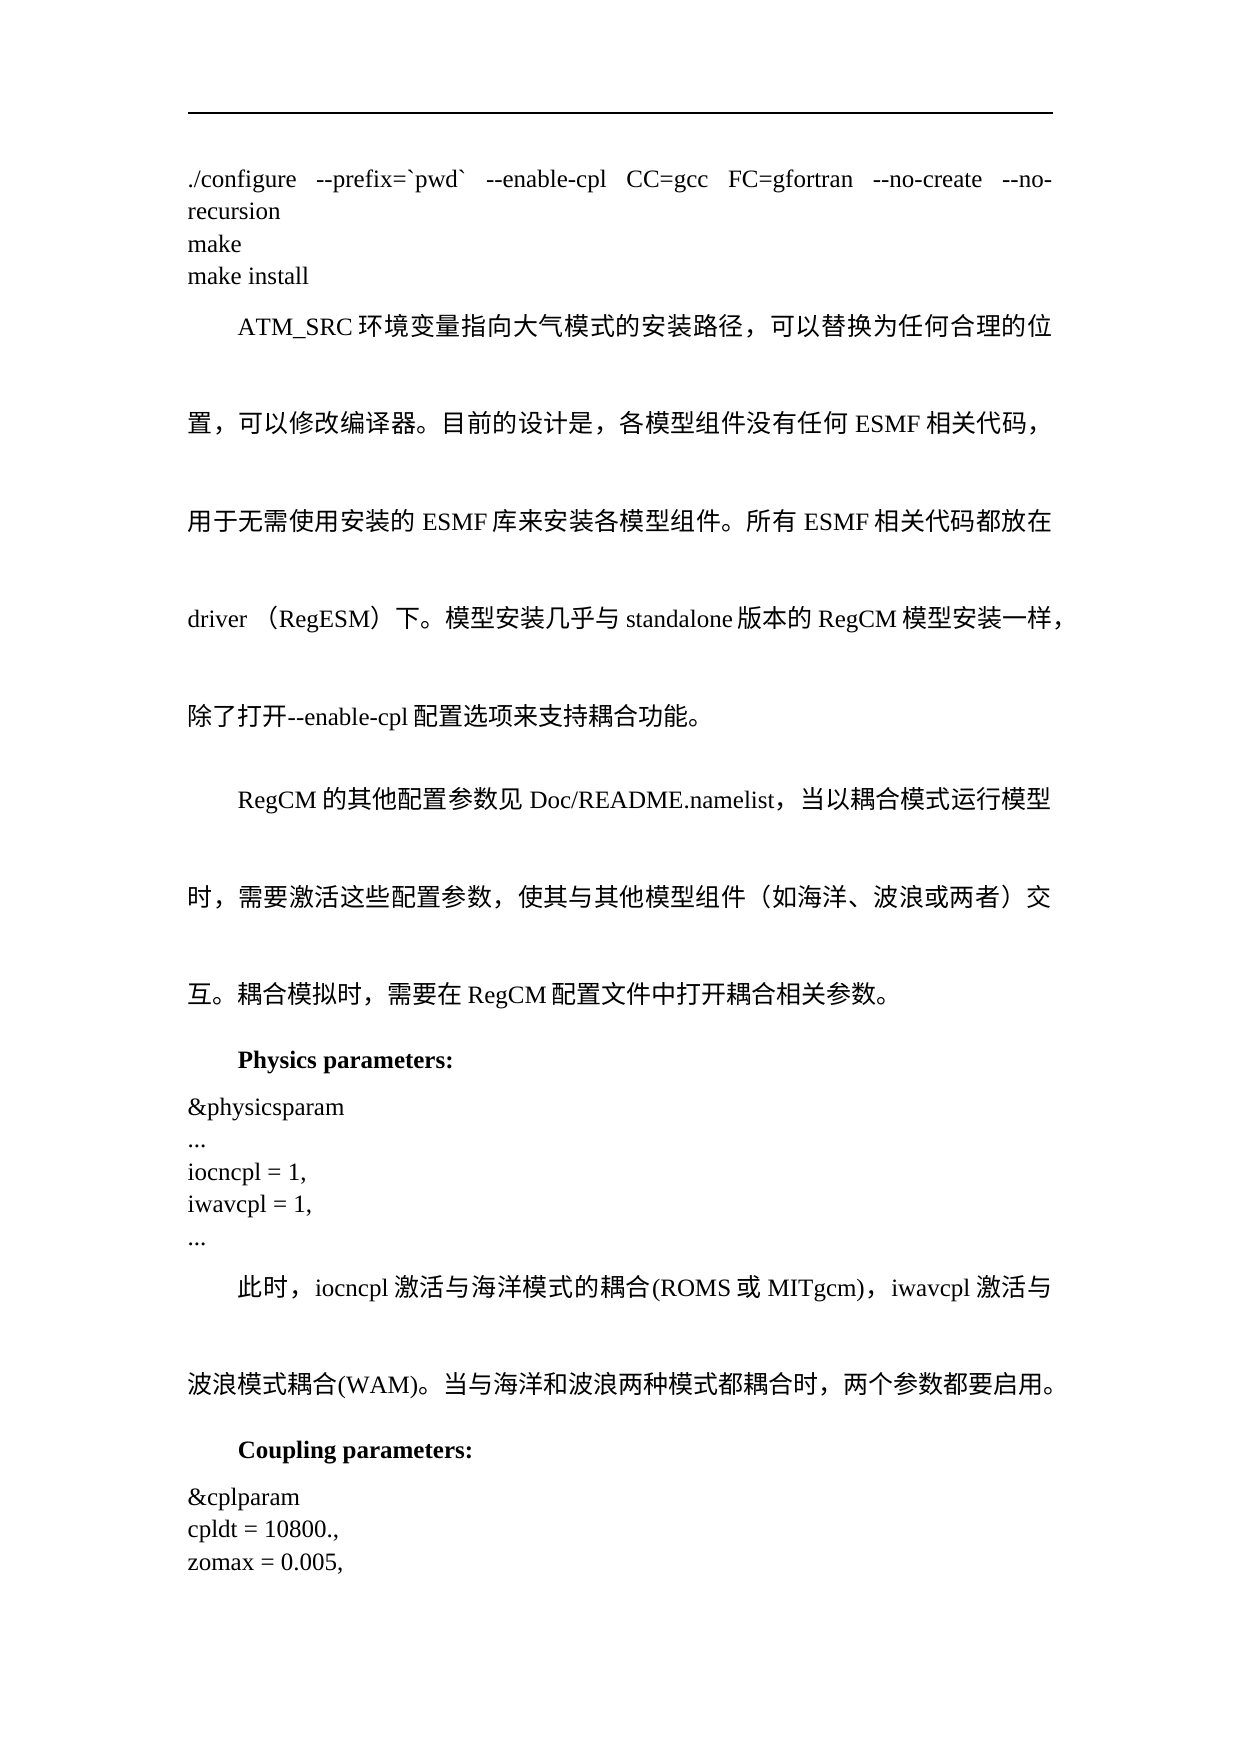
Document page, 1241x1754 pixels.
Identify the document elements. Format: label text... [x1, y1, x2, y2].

text 此时，iocncpl激活与海洋模式的耦合(ROMS或MITgcm)，iwavcpl激活与波浪模式耦合(WAM)。当与海洋和波浪两种模式都耦合时，两个参数都要启用。 [187, 1253, 1053, 1415]
text ATM_SRC环境变量指向大气模式的安装路径，可以替换为任何合理的位置，可以修改编译器。目前的设计是，各模型组件没有任何ESMF相关代码，用于无需使用安装的ESMF库来安装各模型组件。所有ESMF相关代码都放在driver （RegESM）下。模型安装几乎与standalone版本的RegCM模型安装一样，除了打开--enable-cpl配置选项来支持耦合功能。 [187, 292, 1053, 747]
text iwavcpl = 1, [187, 1188, 1053, 1220]
text make [187, 227, 1053, 259]
text iocncpl = 1, [187, 1155, 1053, 1188]
text cpldt = 10800., [187, 1513, 1053, 1545]
text zomax = 0.005, [187, 1545, 1053, 1578]
text Physics parameters: [187, 1043, 1053, 1076]
text &physicsparam [187, 1090, 1053, 1123]
text make install [187, 259, 1053, 292]
text ./configure --prefix=`pwd` --enable-cpl CC=gcc FC=gfortran --no-create --no-recursion [187, 162, 1053, 227]
text ... [187, 1220, 1053, 1253]
text ... [187, 1123, 1053, 1155]
text &cplparam [187, 1480, 1053, 1513]
text RegCM的其他配置参数见Doc/README.namelist，当以耦合模式运行模型时，需要激活这些配置参数，使其与其他模型组件（如海洋、波浪或两者）交互。耦合模拟时，需要在RegCM配置文件中打开耦合相关参数。 [187, 765, 1053, 1025]
text Coupling parameters: [187, 1433, 1053, 1466]
